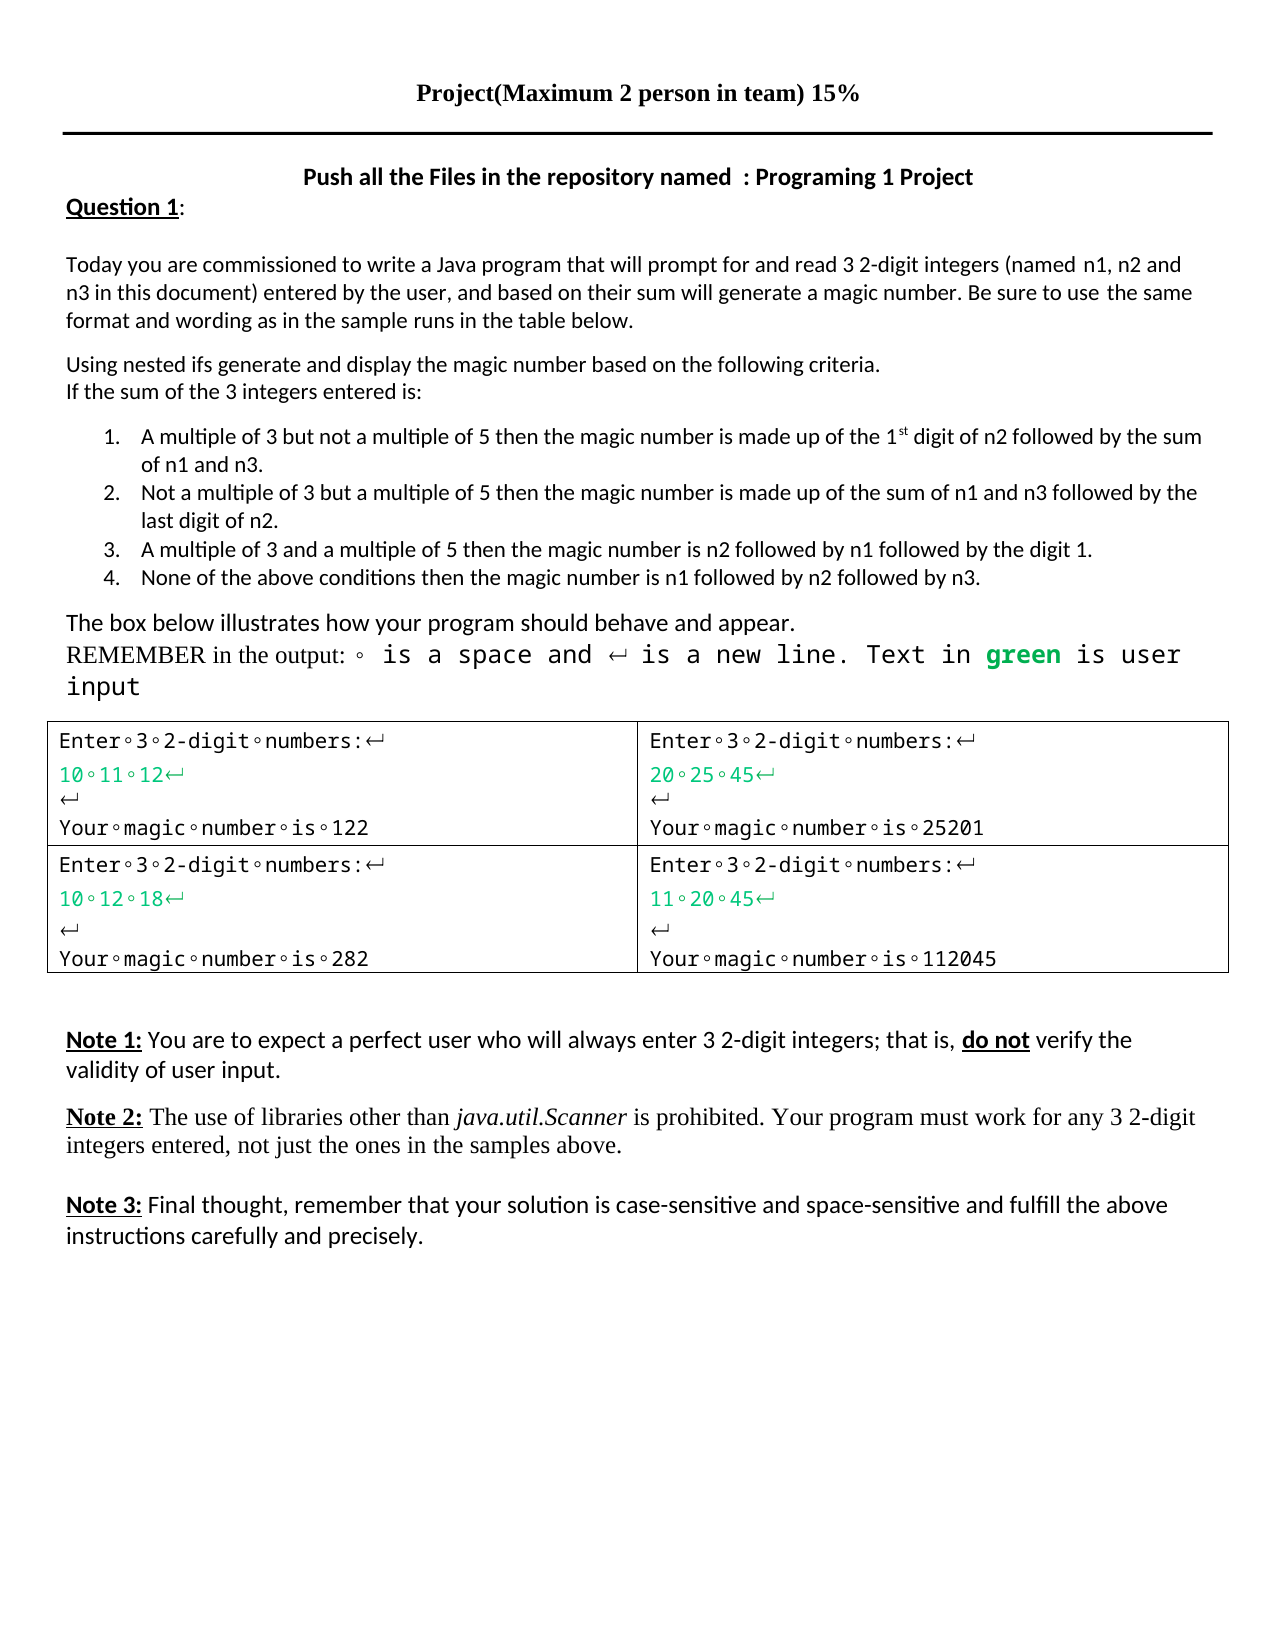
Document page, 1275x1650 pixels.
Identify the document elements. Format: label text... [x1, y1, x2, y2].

table_cell Enter◦3◦2-digit◦numbers: 10◦12◦18  Your◦magic◦number◦is◦282 [48, 846, 637, 972]
text Push all the Files in the repository named : Programing 1 Project [35, 161, 1242, 191]
text Today you are commissioned to write a Java program that will prompt for and read 3 2-digit integers (named n1, n2 and n3 in this document) entered by the user, and based on their sum will generate a magic number. Be sure to use the same format and wording as in the sample runs in the table below. [66, 250, 1207, 334]
list A multiple of 3 but not a multiple of 5 then the magic number is made up of the 1st digit of n2 followed by the sum of n1 and n3. [103, 422, 1204, 478]
subtitle Note 3: Final thought, remember that your solution is case-sensitive and space-sensitive and fulfill the above instructions carefully and precisely. [66, 1190, 1172, 1251]
table_cell Enter◦3◦2-digit◦numbers: 11◦20◦45  Your◦magic◦number◦is◦112045 [638, 846, 1228, 972]
text Project(Maximum 2 person in team) 15% [35, 78, 1242, 107]
text Using nested ifs generate and display the magic number based on the following criteria. If the sum of the 3 integers entered is: [66, 351, 884, 406]
text REMEMBER in the output: ◦ is a space and  is a new line. Text in green is user input [66, 638, 1242, 701]
list A multiple of 3 and a multiple of 5 then the magic number is n2 followed by n1 followed by the digit 1. [103, 535, 1242, 563]
list Not a multiple of 3 but a multiple of 5 then the magic number is made up of the sum of n1 and n3 followed by the last digit of n2. [103, 478, 1200, 534]
subtitle The box below illustrates how your program should behave and appear. [66, 607, 1242, 638]
list None of the above conditions then the magic number is n1 followed by n2 followed by n3. [103, 563, 1242, 591]
table_header Enter◦3◦2-digit◦numbers: 10◦11◦12  Your◦magic◦number◦is◦122 [48, 722, 637, 844]
table_header Enter◦3◦2-digit◦numbers: 20◦25◦45  Your◦magic◦number◦is◦25201 [638, 722, 1228, 844]
text Question 1: [66, 191, 1207, 222]
subtitle Note 1: You are to expect a perfect user who will always enter 3 2-digit integers; that is, do not verify the validity of user input. [66, 1025, 1134, 1084]
text Note 2: The use of libraries other than java.util.Scanner is prohibited. Your program must work for any 3 2-digit integers entered, not just the ones in the samples above. [66, 1102, 1197, 1159]
